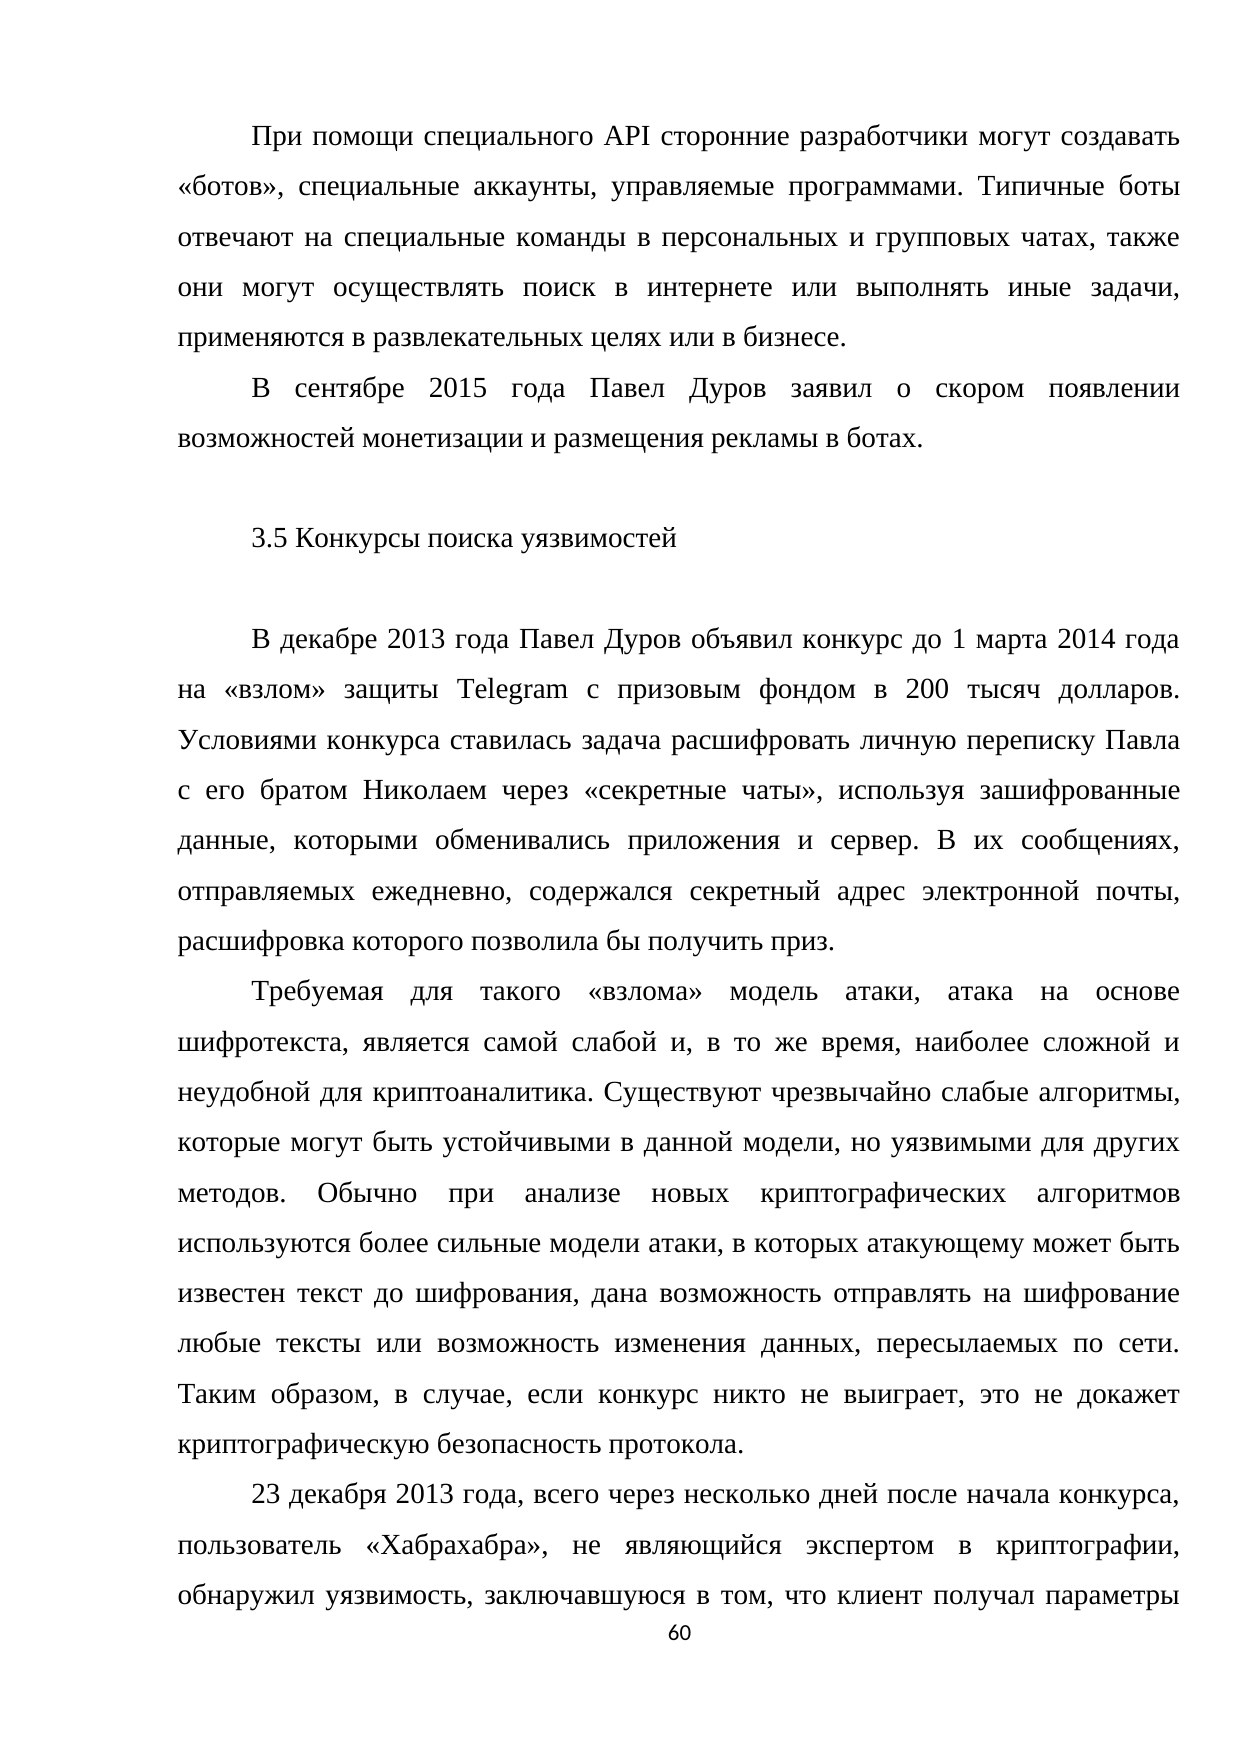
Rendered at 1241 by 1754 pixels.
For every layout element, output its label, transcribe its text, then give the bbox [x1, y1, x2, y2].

text Требуемая для такого «взлома» модель атаки, атака на основе шифротекста, является самой слабой и, в то же время, наиболее сложной и неудобной для криптоаналитика. Существуют чрезвычайно слабые алгоритмы, которые могут быть устойчивыми в данной модели, но уязвимыми для других методов. Обычно при анализе новых криптографических алгоритмов используются более сильные модели атаки, в которых атакующему может быть известен текст до шифрования, дана возможность отправлять на шифрование любые тексты или возможность изменения данных, пересылаемых по сети. Таким образом, в случае, если конкурс никто не выиграет, это не докажет криптографическую безопасность протокола. [177, 973, 1181, 1460]
text 3.5 Конкурсы поиска уязвимостей [177, 521, 1181, 554]
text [177, 1477, 1181, 1611]
text В декабре 2013 года Павел Дуров объявил конкурс до 1 марта 2014 года на «взлом» защиты Telegram с призовым фондом в 200 тысяч долларов. Условиями конкурса ставилась задача расшифровать личную переписку Павла с его братом Николаем через «секретные чаты», используя зашифрованные данные, которыми обменивались приложения и сервер. В их сообщениях, отправляемых ежедневно, содержался секретный адрес электронной почты, расшифровка которого позволила бы получить приз. [177, 621, 1181, 957]
text В сентябре 2015 года Павел Дуров заявил о скором появлении возможностей монетизации и размещения рекламы в ботах. [177, 370, 1181, 453]
text При помощи специального API сторонние разработчики могут создавать «ботов», специальные аккаунты, управляемые программами. Типичные боты отвечают на специальные команды в персональных и групповых чатах, также они могут осуществлять поиск в интернете или выполнять иные задачи, применяются в развлекательных целях или в бизнесе. [177, 118, 1181, 353]
